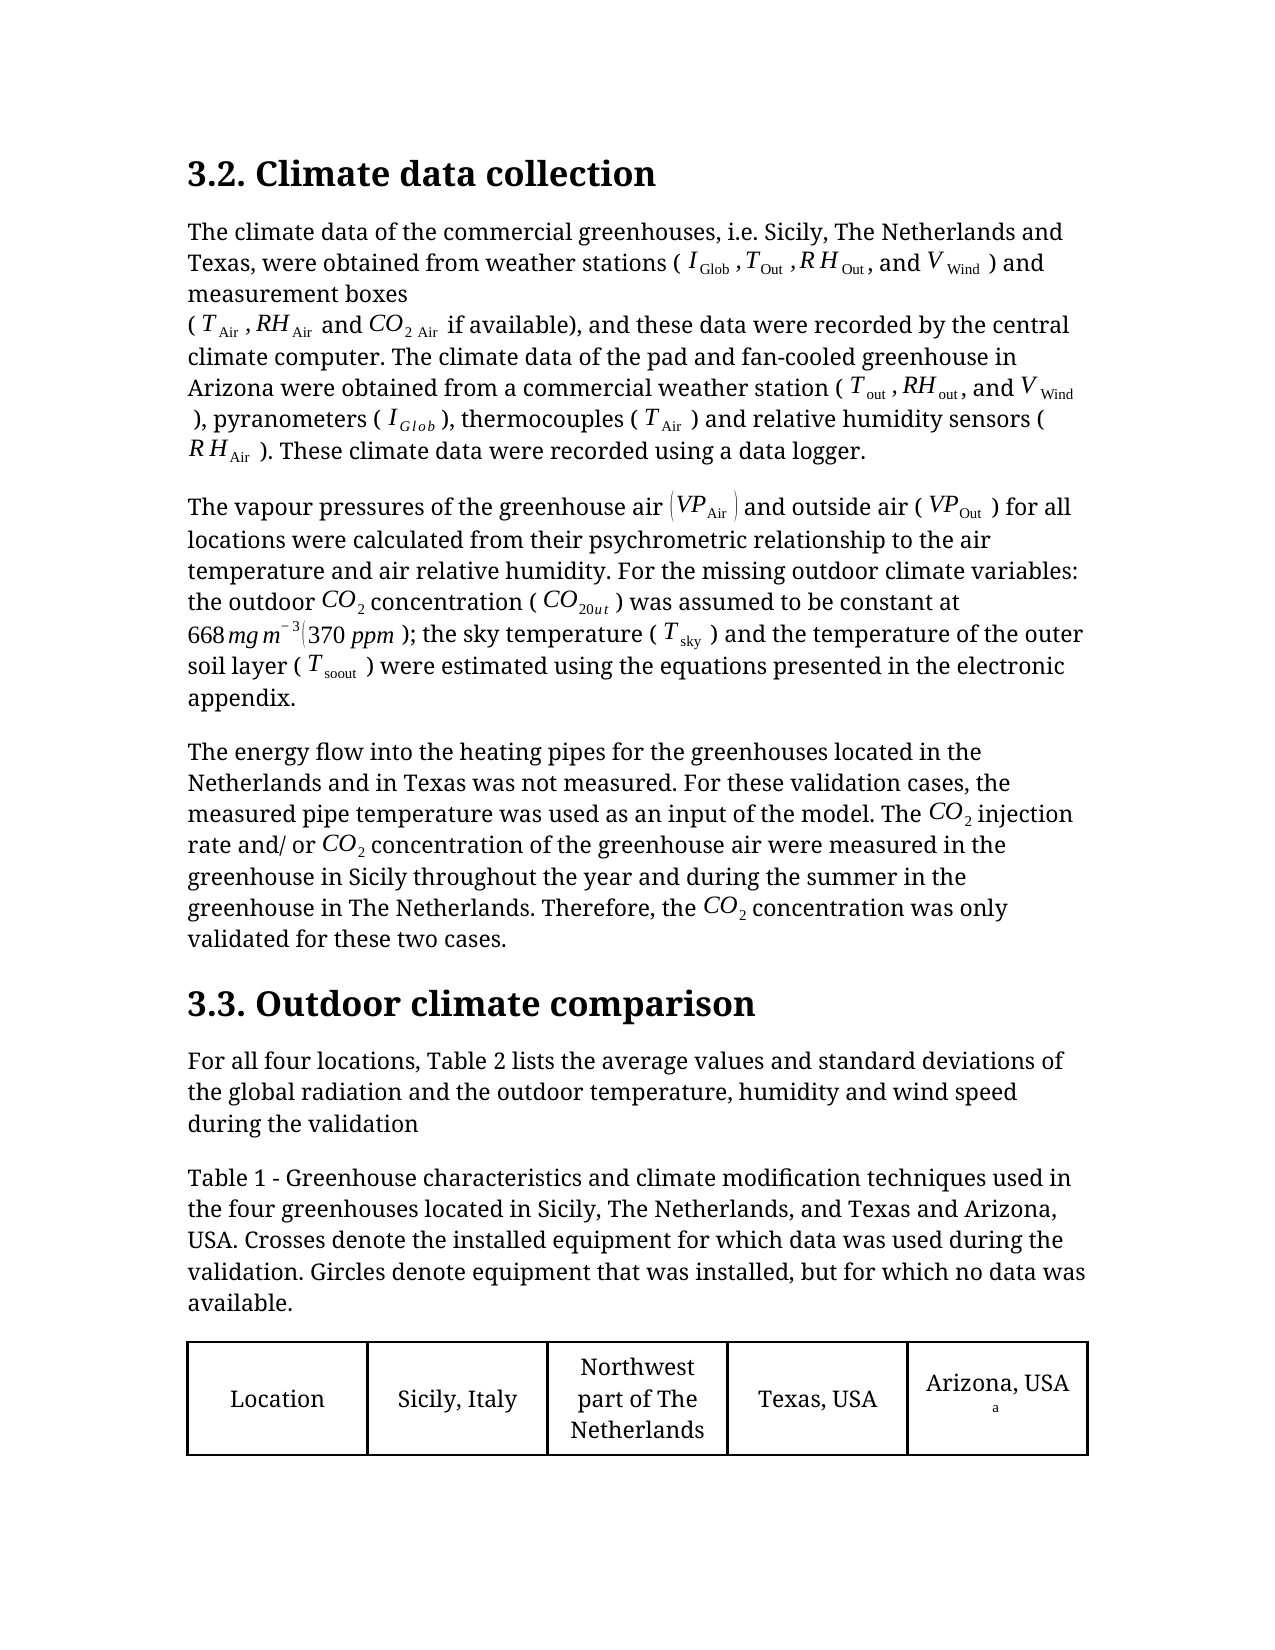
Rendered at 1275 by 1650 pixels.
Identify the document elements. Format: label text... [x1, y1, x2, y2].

text For all four locations, Table 2 lists the average values and standard deviations of the global radiation and the outdoor temperature, humidity and wind speed during the validation [187, 1045, 1087, 1139]
table_header Location [189, 1343, 366, 1453]
table_header Arizona, USA [909, 1343, 1086, 1453]
text The energy flow into the heating pipes for the greenhouses located in the Netherlands and in Texas was not measured. For these validation cases, the measured pipe temperature was used as an input of the model. The injection rate and/ or concentration of the greenhouse air were measured in the greenhouse in Sicily throughout the year and during the summer in the greenhouse in The Netherlands. Therefore, the concentration was only validated for these two cases. [187, 736, 1087, 955]
text 3.2. Climate data collection [187, 150, 1087, 197]
text The vapour pressures of the greenhouse air and outside air ( ) for all locations were calculated from their psychrometric relationship to the air temperature and air relative humidity. For the missing outdoor climate variables: the outdoor concentration ( ) was assumed to be constant at ); the sky temperature ( ) and the temperature of the outer soil layer ( ) were estimated using the equations presented in the electronic appendix. [187, 489, 1087, 713]
text 3.3. Outdoor climate comparison [187, 980, 1087, 1027]
text Table 1 - Greenhouse characteristics and climate modification techniques used in the four greenhouses located in Sicily, The Netherlands, and Texas and Arizona, USA. Crosses denote the installed equipment for which data was used during the validation. Gircles denote equipment that was installed, but for which no data was available. [187, 1162, 1087, 1318]
table_header Sicily, Italy [369, 1343, 546, 1453]
table_header Northwest part of The Netherlands [549, 1343, 726, 1453]
text The climate data of the commercial greenhouses, i.e. Sicily, The Netherlands and Texas, were obtained from weather stations ( , and ) and measurement boxes ( and if available), and these data were recorded by the central climate computer. The climate data of the pad and fan-cooled greenhouse in Arizona were obtained from a commercial weather station ( , and ), pyranometers ( ), thermocouples ( ) and relative humidity sensors ( ). These climate data were recorded using a data logger. [187, 215, 1087, 466]
table_header Texas, USA [729, 1343, 906, 1453]
